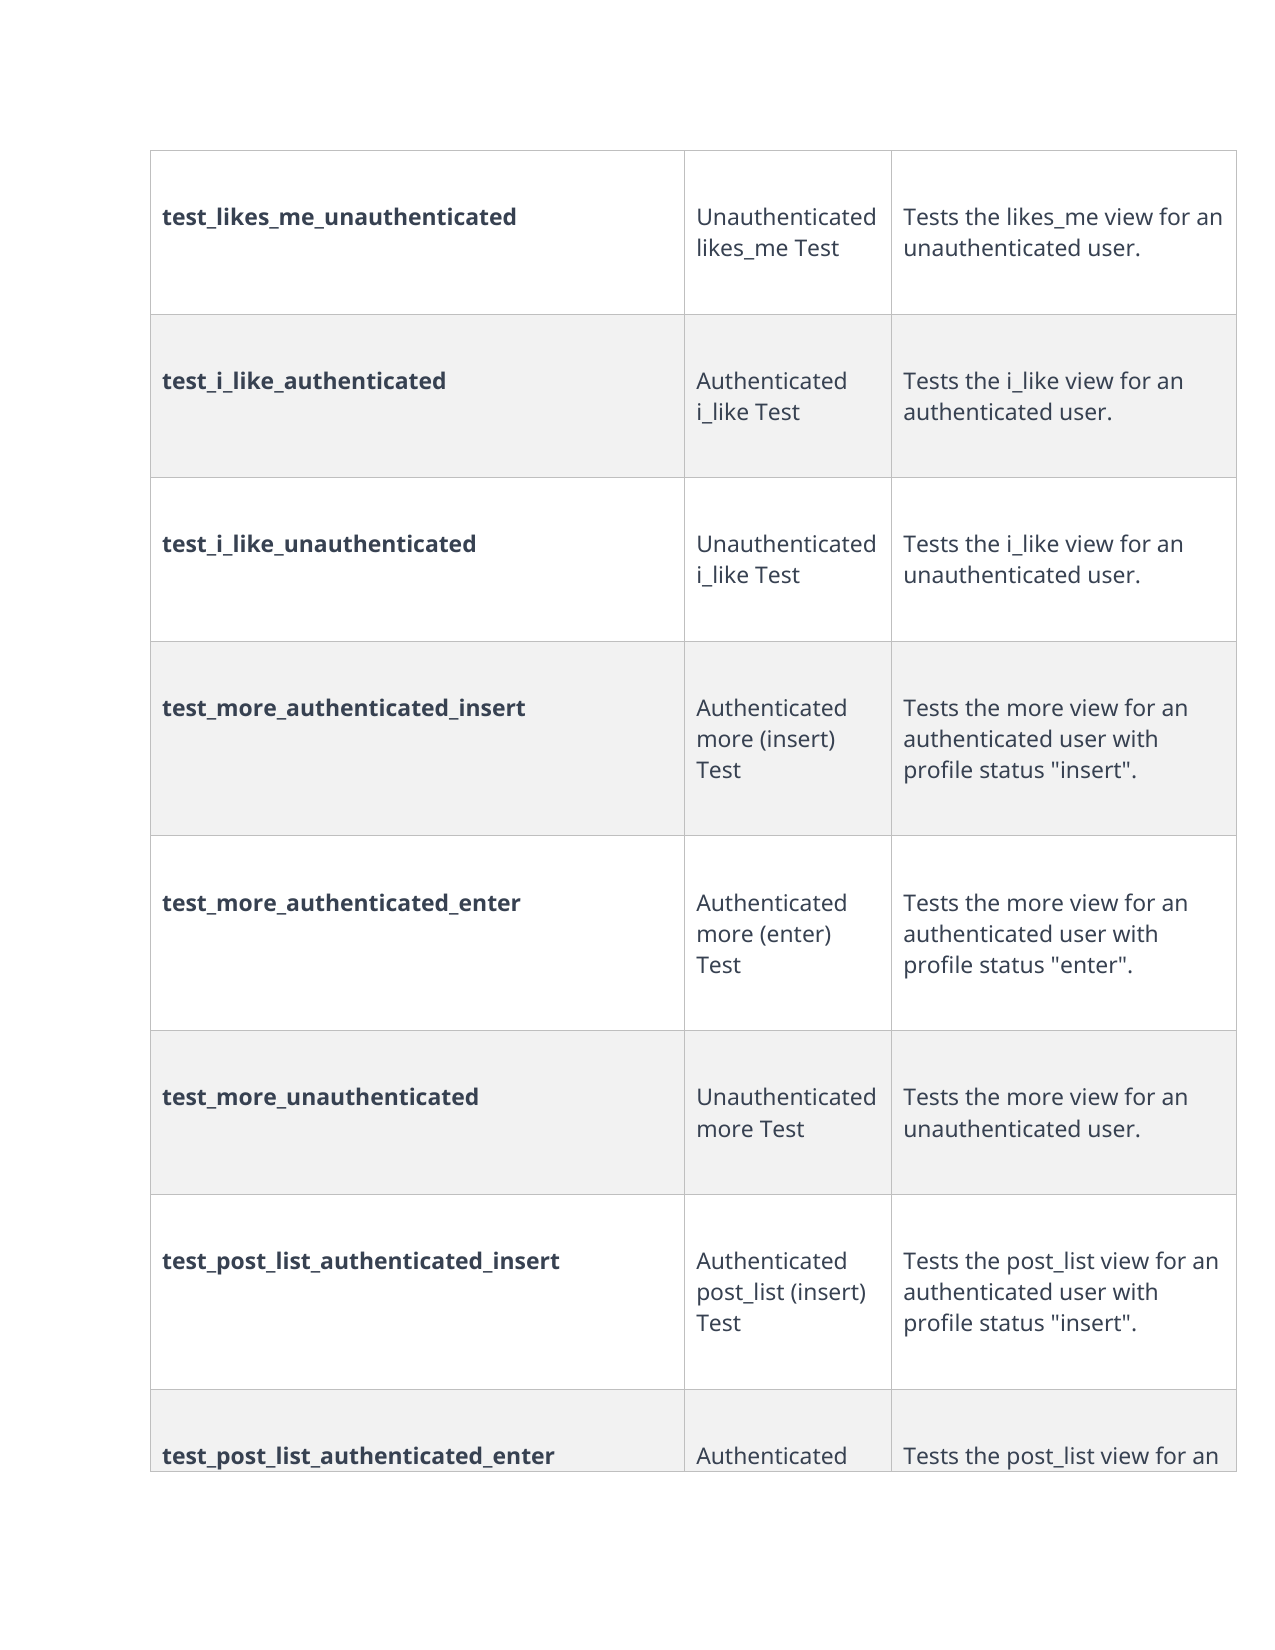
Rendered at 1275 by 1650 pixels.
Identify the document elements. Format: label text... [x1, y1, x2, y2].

table_cell Unauthenticated more Test [685, 1031, 891, 1194]
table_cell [151, 1390, 684, 1471]
table_cell Authenticated more (insert) Test [685, 642, 891, 835]
table_cell test_likes_me_unauthenticated [151, 151, 684, 313]
table_cell test_i_like_unauthenticated [151, 478, 684, 641]
table_cell test_post_list_authenticated_insert [151, 1195, 684, 1388]
table_cell test_i_like_authenticated [151, 315, 684, 477]
table_cell test_more_authenticated_insert [151, 642, 684, 835]
table_cell Tests the more view for an unauthenticated user. [892, 1031, 1236, 1194]
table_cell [685, 1390, 891, 1471]
table_cell Authenticated more (enter) Test [685, 836, 891, 1030]
table_cell Unauthenticated i_like Test [685, 478, 891, 641]
table_cell Authenticated post_list (insert) Test [685, 1195, 891, 1388]
table_cell Authenticated i_like Test [685, 315, 891, 477]
table_cell test_more_authenticated_enter [151, 836, 684, 1030]
table_cell Tests the more view for an authenticated user with profile status "enter". [892, 836, 1236, 1030]
table_cell Tests the i_like view for an authenticated user. [892, 315, 1236, 477]
table_cell Tests the more view for an authenticated user with profile status "insert". [892, 642, 1236, 835]
table_cell Tests the post_list view for an authenticated user with profile status "insert". [892, 1195, 1236, 1388]
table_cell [892, 1390, 1236, 1471]
table_cell Unauthenticated likes_me Test [685, 151, 891, 313]
table_cell Tests the likes_me view for an unauthenticated user. [892, 151, 1236, 313]
table_cell test_more_unauthenticated [151, 1031, 684, 1194]
table_cell Tests the i_like view for an unauthenticated user. [892, 478, 1236, 641]
